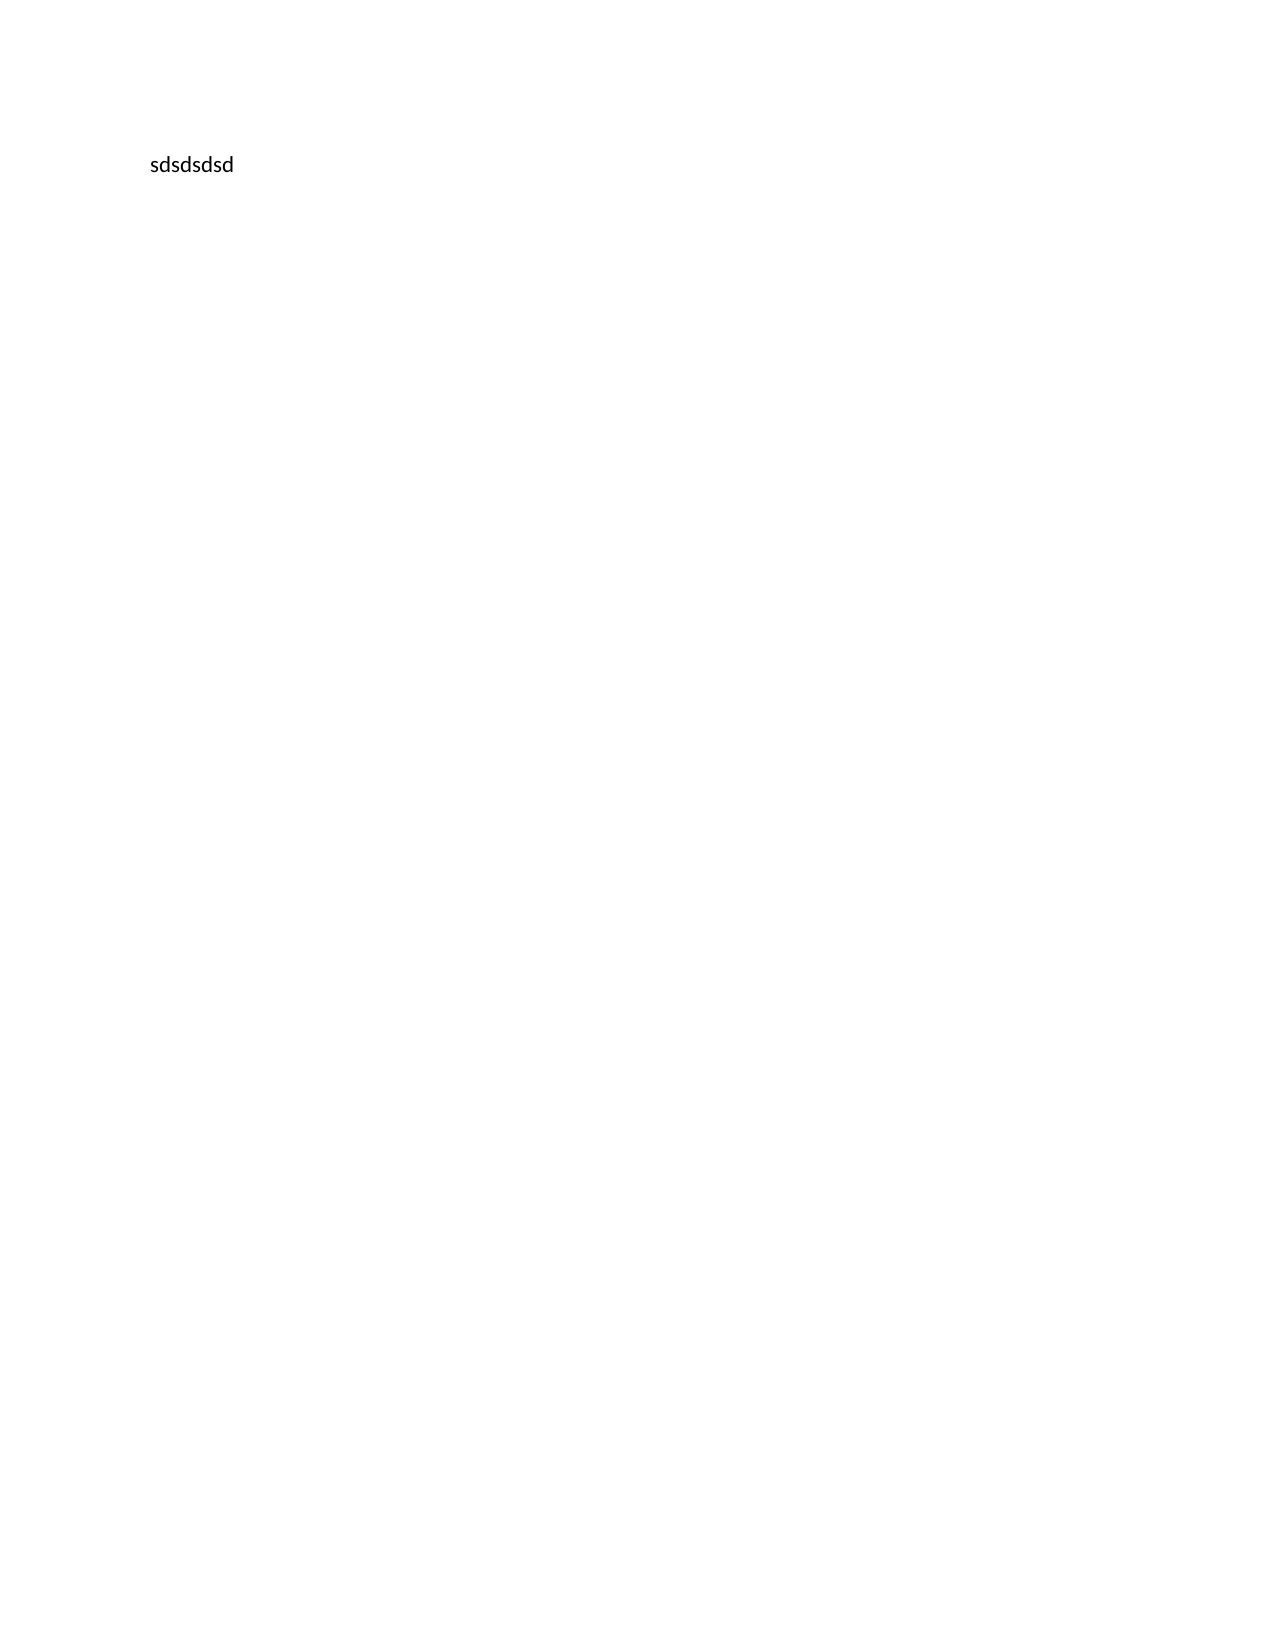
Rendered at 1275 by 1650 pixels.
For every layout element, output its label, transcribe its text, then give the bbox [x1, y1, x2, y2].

text sdsdsdsd [150, 150, 1125, 178]
